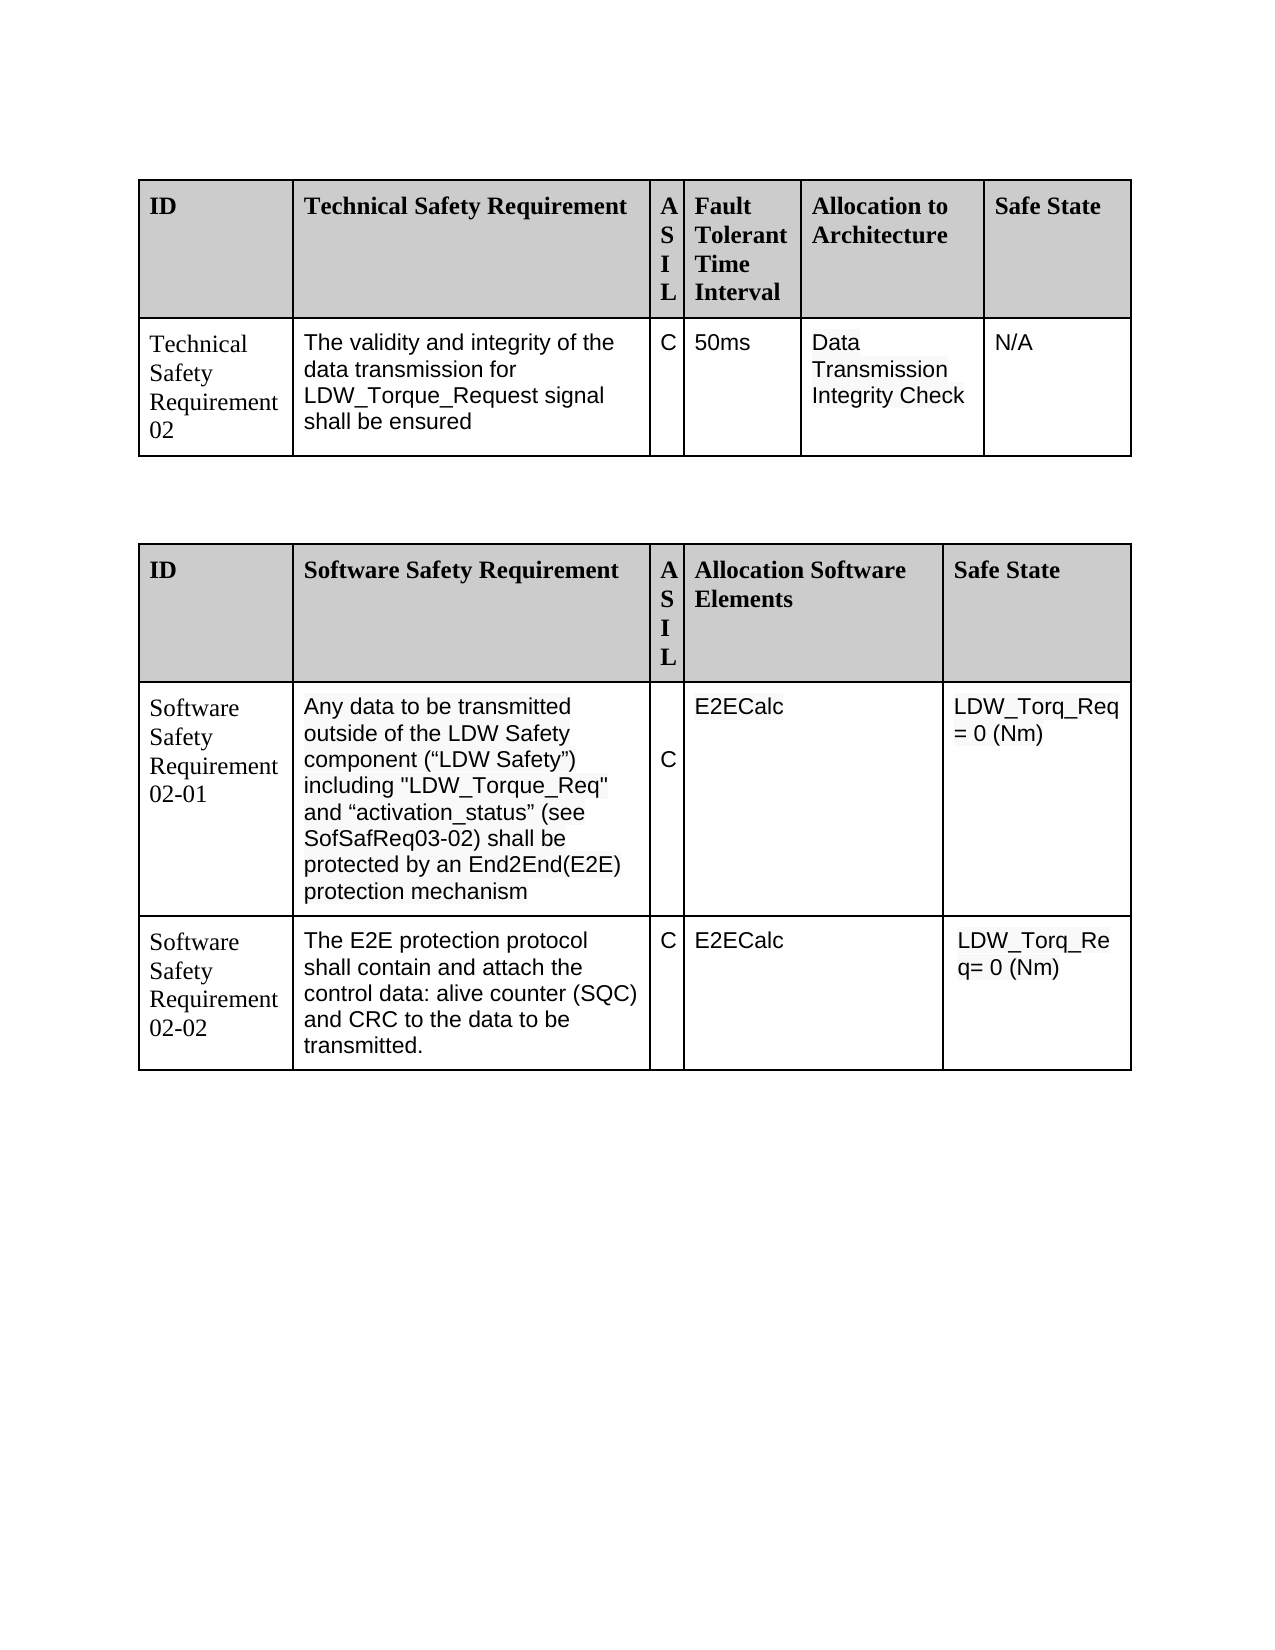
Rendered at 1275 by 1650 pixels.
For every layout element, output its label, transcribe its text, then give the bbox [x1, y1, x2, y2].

table_cell The E2E protection protocol shall contain and attach the control data: alive counter (SQC) and CRC to the data to be transmitted. [294, 917, 649, 1069]
table_cell E2ECalc [685, 683, 942, 914]
table_header Technical Safety Requirement [294, 181, 649, 317]
table_cell C [651, 319, 683, 454]
table_cell Any data to be transmitted outside of the LDW Safety component (“LDW Safety”) including "LDW_Torque_Req" and “activation_status” (see SofSafReq03-02) shall be protected by an End2End(E2E) protection mechanism [294, 683, 649, 914]
table_cell LDW_Torq_Req= 0 (Nm) [944, 683, 1130, 914]
table_header Allocation Software Elements [685, 545, 942, 681]
table_header Safe State [985, 181, 1130, 317]
table_header ID [140, 545, 292, 681]
table_cell Software Safety Requirement 02-01 [140, 683, 292, 914]
table_cell E2ECalc [685, 917, 942, 1069]
table_cell Technical Safety Requirement 02 [140, 319, 292, 454]
table_header Fault Tolerant Time Interval [685, 181, 800, 317]
table_header Software Safety Requirement [294, 545, 649, 681]
table_cell Data Transmission Integrity Check [802, 319, 983, 454]
table_cell The validity and integrity of the data transmission for LDW_Torque_Request signal shall be ensured [294, 319, 649, 454]
table_cell Software Safety Requirement 02-02 [140, 917, 292, 1069]
table_cell 50ms [685, 319, 800, 454]
table_header ASIL [651, 181, 683, 317]
table_cell C [651, 683, 683, 914]
table_cell N/A [985, 319, 1130, 454]
table_header Safe State [944, 545, 1130, 681]
table_cell LDW_Torq_Req= 0 (Nm) [944, 917, 1130, 1069]
table_header ID [140, 181, 292, 317]
table_header Allocation to Architecture [802, 181, 983, 317]
table_header ASIL [651, 545, 683, 681]
table_cell C [651, 917, 683, 1069]
